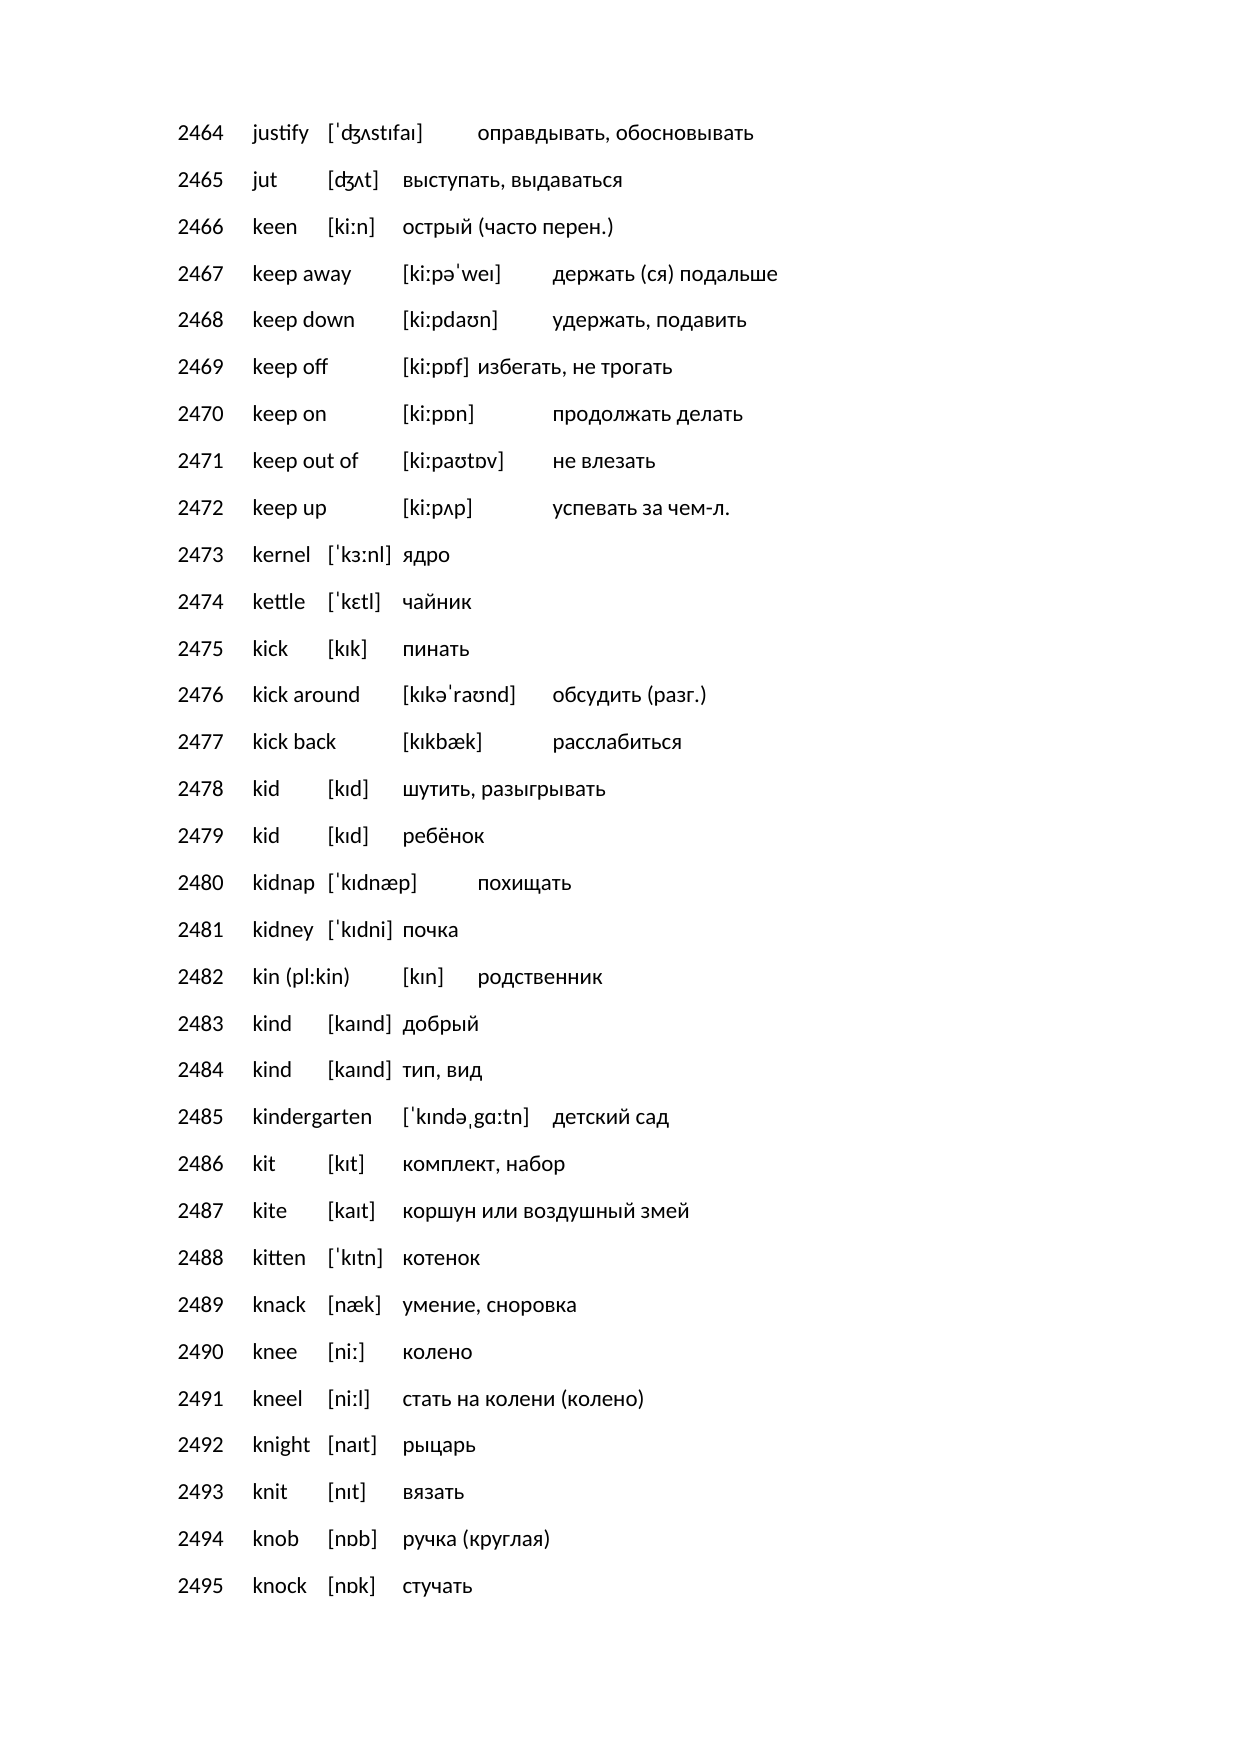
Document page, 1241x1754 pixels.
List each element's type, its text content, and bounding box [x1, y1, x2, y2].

text 2480 kidnap [ˈkɪdnæp] похищать [177, 868, 1152, 896]
text 2489 knack [næk] умение, сноровка [177, 1290, 1152, 1318]
text 2493 knit [nɪt] вязать [177, 1477, 1152, 1506]
text 2475 kick [kɪk] пинать [177, 634, 1152, 662]
text 2468 keep down [kiːpdaʊn] удержать, подавить [177, 306, 1152, 334]
text 2474 kettle [ˈkɛtl] чайник [177, 587, 1152, 615]
text 2470 keep on [kiːpɒn] продолжать делать [177, 399, 1152, 427]
text 2486 kit [kɪt] комплект, набор [177, 1149, 1152, 1177]
text 2476 kick around [kɪkəˈraʊnd] обсудить (разг.) [177, 681, 1152, 709]
text 2467 keep away [kiːpəˈweɪ] держать (ся) подальше [177, 259, 1152, 287]
text 2485 kindergarten [ˈkɪndəˌgɑːtn] детский сад [177, 1102, 1152, 1131]
text 2484 kind [kaɪnd] тип, вид [177, 1056, 1152, 1084]
text 2488 kitten [ˈkɪtn] котенок [177, 1243, 1152, 1271]
text 2477 kick back [kɪkbæk] расслабиться [177, 727, 1152, 756]
text 2479 kid [kɪd] ребёнок [177, 821, 1152, 849]
text 2481 kidney [ˈkɪdni] почка [177, 915, 1152, 943]
text 2464 justify [ˈʤʌstɪfaɪ] оправдывать, обосновывать [177, 118, 1152, 146]
text 2472 keep up [kiːpʌp] успевать за чем-л. [177, 493, 1152, 521]
text 2495 knock [nɒk] стучать [177, 1571, 1152, 1599]
text 2483 kind [kaɪnd] добрый [177, 1009, 1152, 1037]
text 2466 keen [kiːn] острый (часто перен.) [177, 212, 1152, 240]
text 2487 kite [kaɪt] коршун или воздушный змей [177, 1196, 1152, 1224]
text 2494 knob [nɒb] ручка (круглая) [177, 1524, 1152, 1552]
text 2491 kneel [niːl] стать на колени (колено) [177, 1384, 1152, 1412]
text 2473 kernel [ˈkɜːnl] ядро [177, 540, 1152, 568]
text 2469 keep off [kiːpɒf] избегать, не трогать [177, 352, 1152, 381]
text 2490 knee [niː] колено [177, 1337, 1152, 1365]
text 2482 kin (pl:kin) [kɪn] родственник [177, 962, 1152, 990]
text 2478 kid [kɪd] шутить, разыгрывать [177, 774, 1152, 802]
text 2471 keep out of [kiːpaʊtɒv] не влезать [177, 446, 1152, 474]
text 2492 knight [naɪt] рыцарь [177, 1431, 1152, 1459]
text 2465 jut [ʤʌt] выступать, выдаваться [177, 165, 1152, 193]
